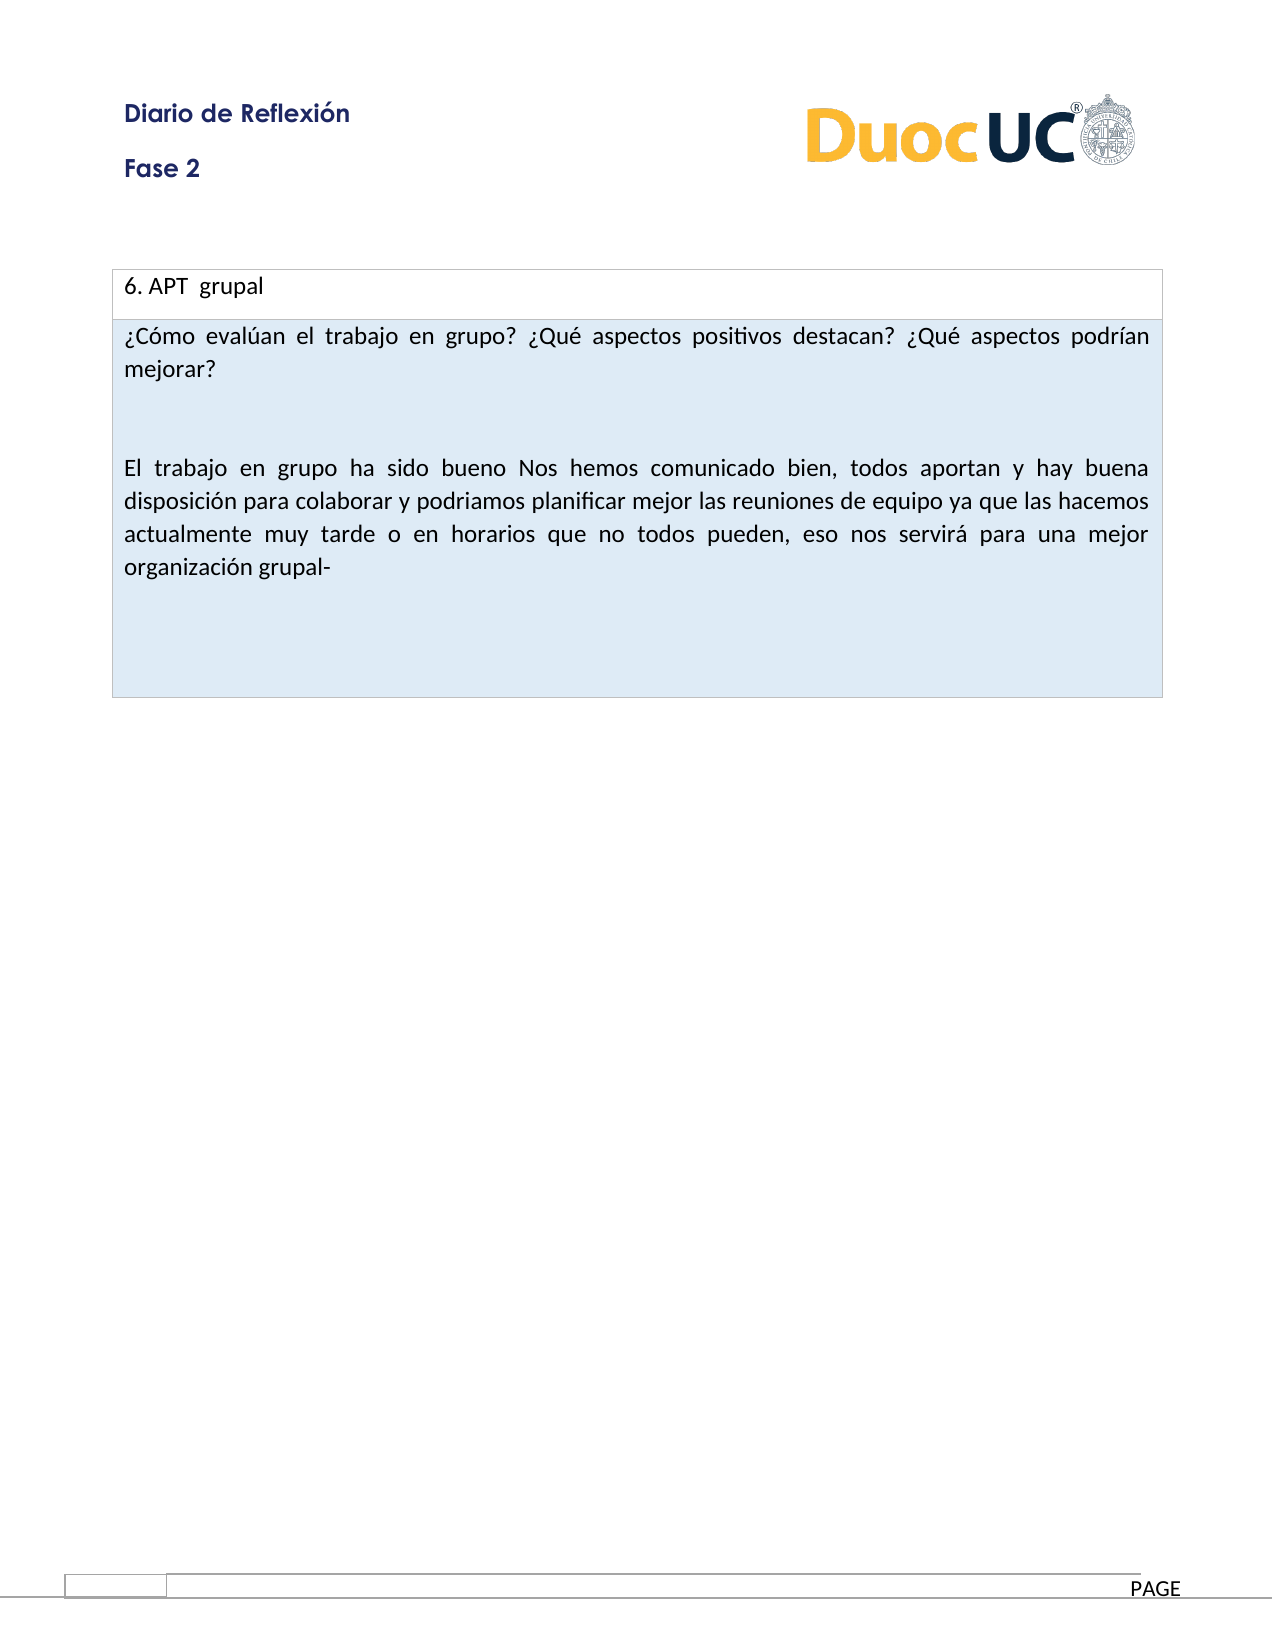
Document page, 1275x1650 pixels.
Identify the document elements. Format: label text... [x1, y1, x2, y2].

picture [807, 94, 1135, 165]
table_cell ¿Cómo evalúan el trabajo en grupo? ¿Qué aspectos positivos destacan? ¿Qué aspectos podrían mejorar? El trabajo en grupo ha sido bueno Nos hemos comunicado bien, todos aportan y hay buena disposición para colaborar y podriamos planificar mejor las reuniones de equipo ya que las hacemos actualmente muy tarde o en horarios que no todos pueden, eso nos servirá para una mejor organización grupal- [113, 320, 1162, 697]
table_header 6. APT grupal [113, 270, 1162, 319]
